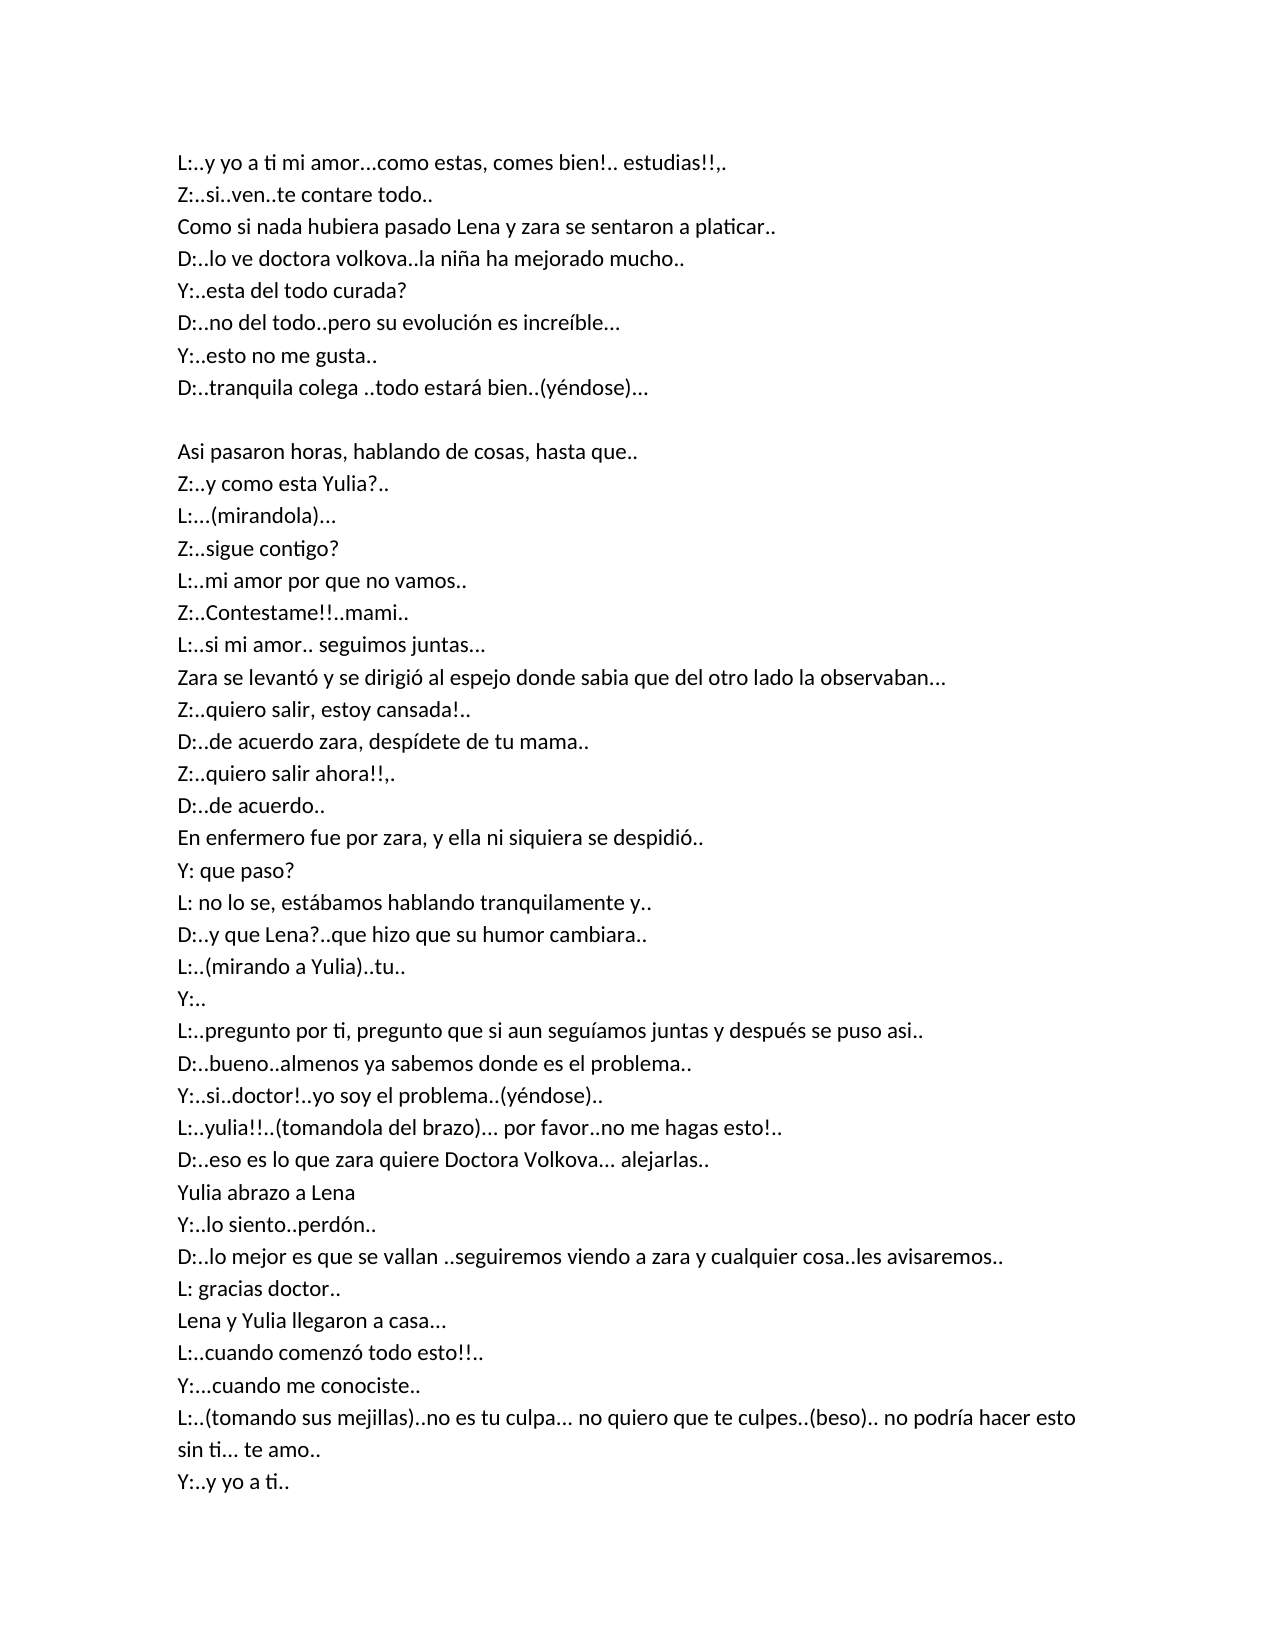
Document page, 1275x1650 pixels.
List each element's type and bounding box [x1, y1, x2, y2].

text [177, 148, 1098, 1495]
